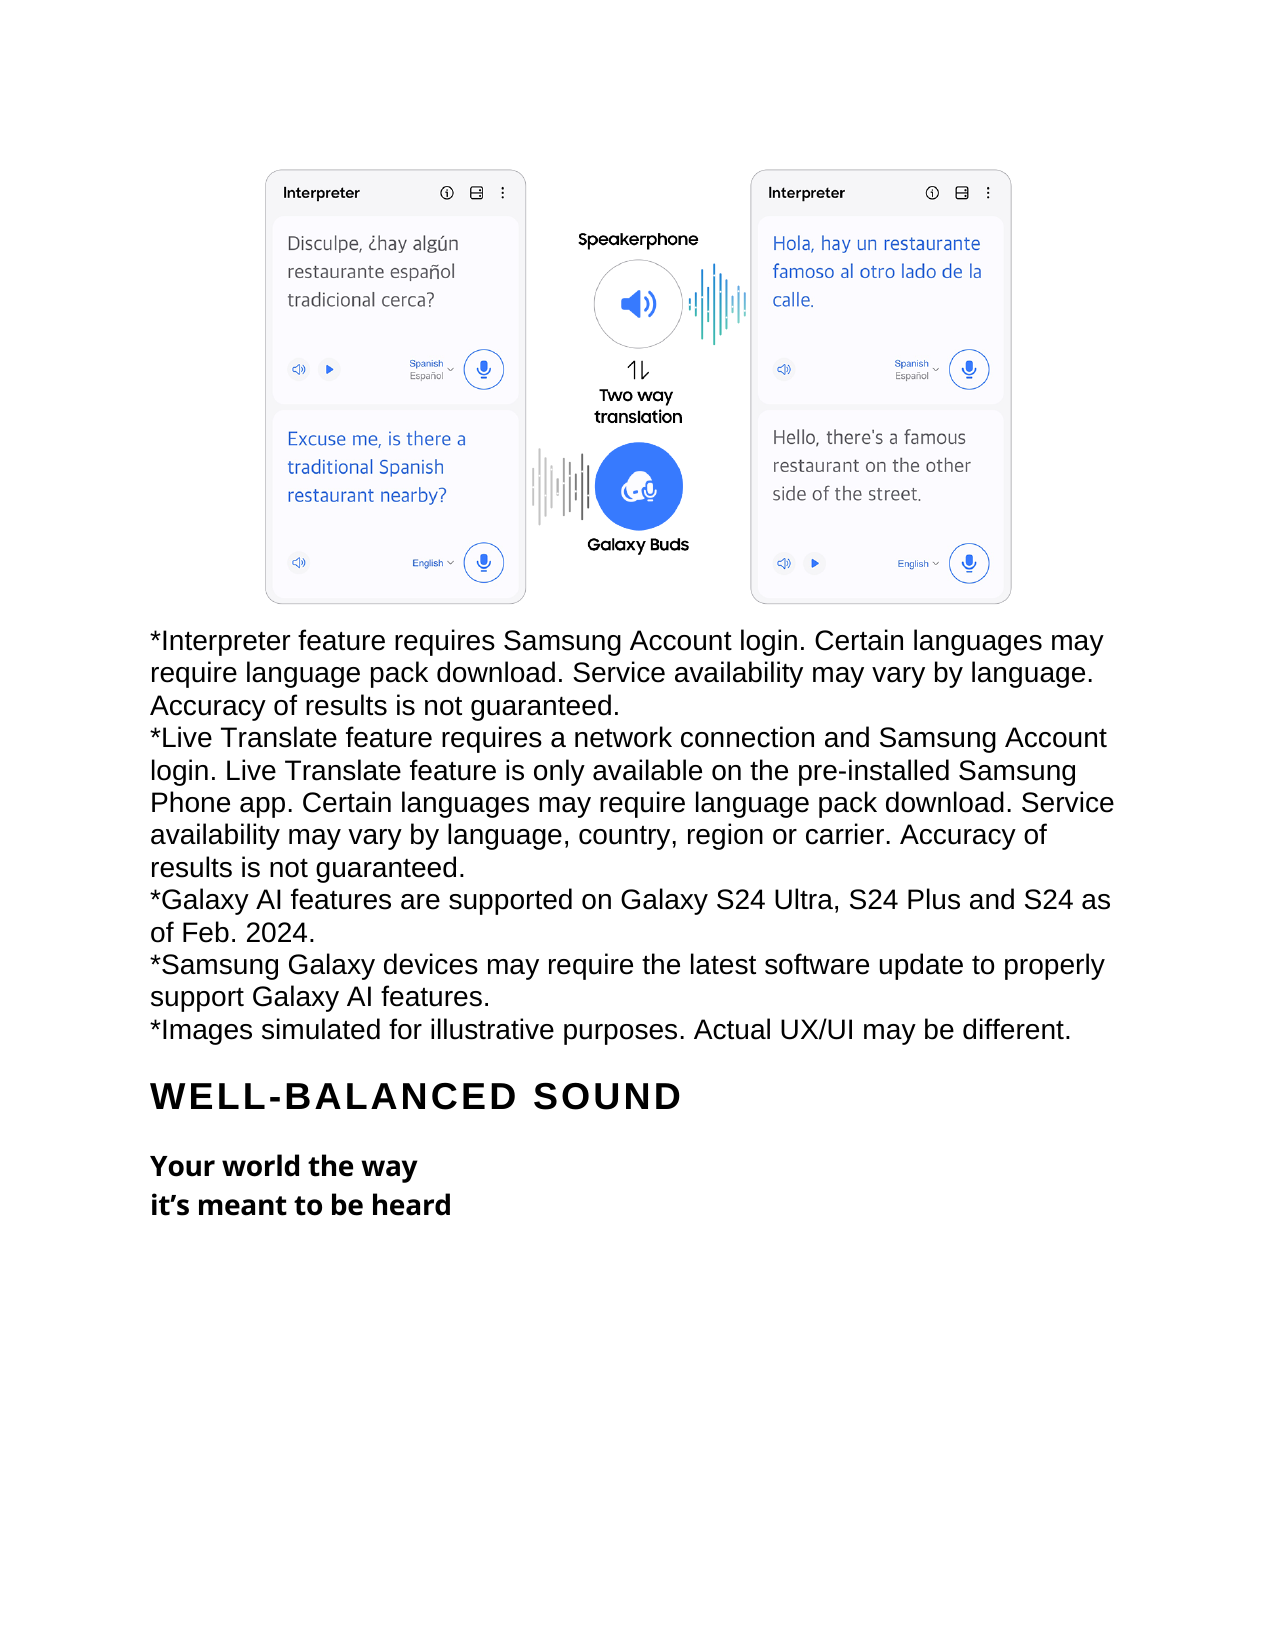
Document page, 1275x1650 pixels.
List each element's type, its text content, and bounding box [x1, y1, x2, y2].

text *Interpreter feature requires Samsung Account login. Certain languages may require language pack download. Service availability may vary by language. Accuracy of results is not guaranteed. *Live Translate feature requires a network connection and Samsung Account login. Live Translate feature is only available on the pre-installed Samsung Phone app. Certain languages may require language pack download. Service availability may vary by language, country, region or carrier. Accuracy of results is not guaranteed. *Galaxy AI features are supported on Galaxy S24 Ultra, S24 Plus and S24 as of Feb. 2024. *Samsung Galaxy devices may require the latest software update to properly support Galaxy AI features. *Images simulated for illustrative purposes. Actual UX/UI may be different. [150, 624, 1125, 1045]
text WELL-BALANCED SOUND [150, 1074, 1125, 1117]
text Your world the way it’s meant to be heard [150, 1147, 1125, 1223]
picture [150, 150, 1125, 624]
